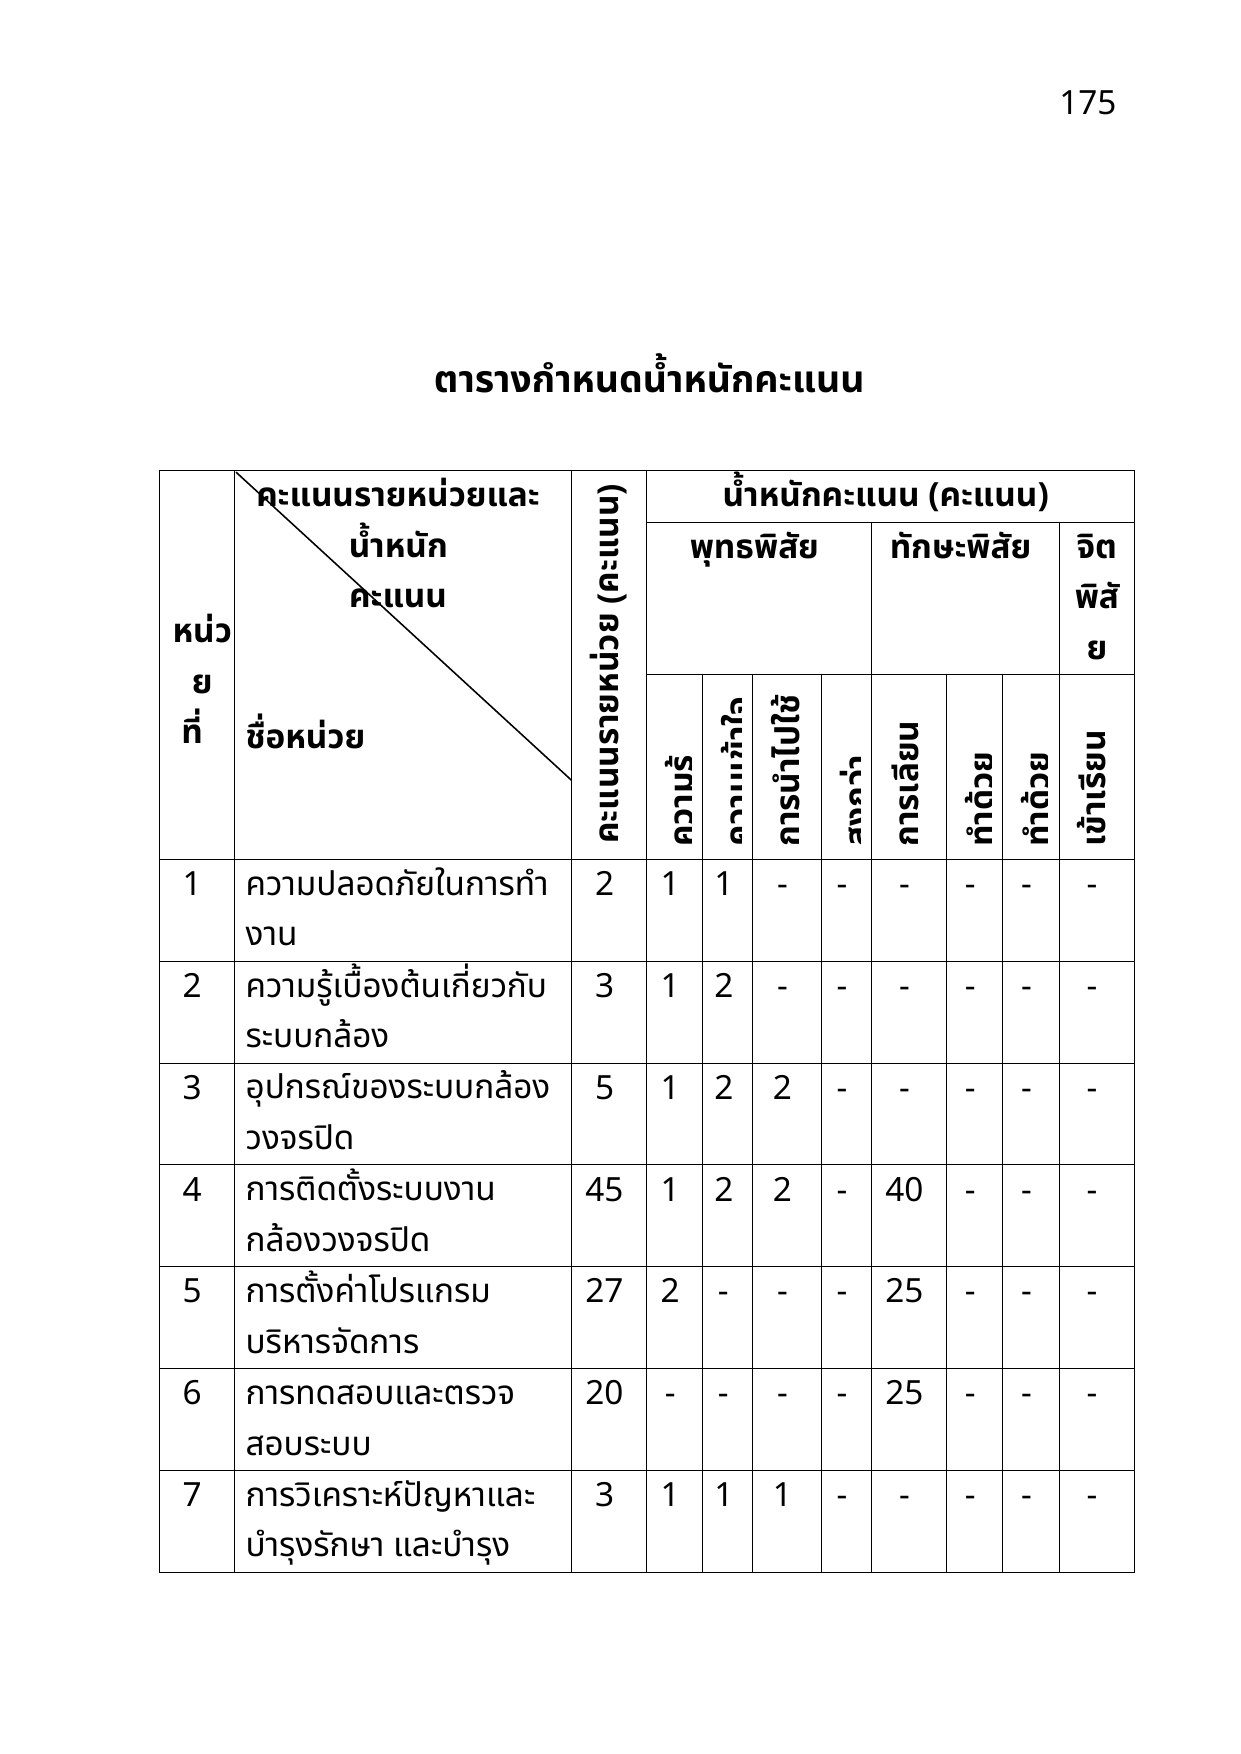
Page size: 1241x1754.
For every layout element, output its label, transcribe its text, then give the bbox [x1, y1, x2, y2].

table_cell - [703, 1267, 752, 1368]
table_cell 6 [160, 1369, 234, 1470]
table_cell ความเข้าใจ [703, 675, 752, 859]
table_cell - [872, 860, 946, 961]
table_cell 1 [647, 860, 702, 961]
table_cell - [872, 1471, 946, 1572]
table_cell - [1060, 962, 1134, 1062]
table_cell ทักษะพิสัย [872, 523, 1059, 674]
table_cell - [1003, 962, 1059, 1062]
table_cell - [753, 860, 821, 961]
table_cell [235, 1471, 571, 1572]
table_cell 40 [872, 1165, 946, 1266]
table_cell 1 [647, 962, 702, 1062]
table_cell - [1060, 860, 1134, 961]
table_cell การนำไปใช้ [753, 675, 821, 859]
table_cell - [703, 1369, 752, 1470]
table_cell พุทธพิสัย [647, 523, 871, 674]
table_cell - [947, 1267, 1002, 1368]
table_cell 3 [160, 1064, 234, 1164]
table_cell สูงกว่า [822, 675, 871, 859]
table_cell - [822, 1165, 871, 1266]
table_cell - [1060, 1165, 1134, 1266]
table_cell - [872, 962, 946, 1062]
table_cell 45 [572, 1165, 646, 1266]
table_cell - [822, 1369, 871, 1470]
table_cell - [872, 1064, 946, 1164]
table_cell 1 [753, 1471, 821, 1572]
table_cell 2 [753, 1064, 821, 1164]
table_cell - [1003, 1267, 1059, 1368]
table_header คะแนนรายหน่วย (คะแนน) [572, 471, 646, 859]
table_cell 1 [647, 1064, 702, 1164]
table_cell - [1060, 1471, 1134, 1572]
table_cell การทดสอบและตรวจสอบระบบ [235, 1369, 571, 1470]
table_cell - [822, 1064, 871, 1164]
table_cell - [1060, 1064, 1134, 1164]
table_cell อุปกรณ์ของระบบกล้องวงจรปิด [235, 1064, 571, 1164]
table_cell - [947, 1165, 1002, 1266]
table_cell - [753, 1267, 821, 1368]
table_cell - [822, 860, 871, 961]
table_cell 2 [160, 962, 234, 1062]
table_header คะแนนรายหน่วยและน้ำหนัก คะแนน ชื่อหน่วย [237, 471, 571, 777]
table_cell ทำด้วยความ [1003, 675, 1059, 859]
table_cell - [1003, 860, 1059, 961]
table_cell ทำด้วยความ [947, 675, 1002, 859]
table_cell ความปลอดภัยในการทํางาน [235, 860, 571, 961]
table_cell 1 [703, 860, 752, 961]
table_cell - [947, 1471, 1002, 1572]
table_cell การตั้งค่าโปรแกรมบริหารจัดการ [235, 1267, 571, 1368]
table_cell - [1003, 1471, 1059, 1572]
table_cell 3 [572, 1471, 646, 1572]
table_cell - [1003, 1369, 1059, 1470]
table_cell - [1060, 1267, 1134, 1368]
table_cell 2 [647, 1267, 702, 1368]
table_cell - [822, 962, 871, 1062]
table_cell 3 [572, 962, 646, 1062]
table_cell ความรู้ความจำ [647, 675, 702, 859]
table_cell 1 [160, 860, 234, 961]
table_cell ความรู้เบื้องต้นเกี่ยวกับระบบกล้อง [235, 962, 571, 1062]
table_cell 4 [160, 1165, 234, 1266]
table_cell - [947, 1369, 1002, 1470]
table_cell - [753, 1369, 821, 1470]
text ตารางกำหนดน้ำหนักคะแนน [177, 353, 1121, 409]
table_cell 1 [647, 1165, 702, 1266]
table_header หน่วย ที่ [160, 471, 234, 859]
table_cell 27 [572, 1267, 646, 1368]
table_cell 2 [753, 1165, 821, 1266]
table_cell 2 [703, 1064, 752, 1164]
table_cell การเลียนแบบ [872, 675, 946, 859]
table_cell - [1060, 1369, 1134, 1470]
table_cell 2 [703, 962, 752, 1062]
table_cell - [947, 962, 1002, 1062]
table_cell 25 [872, 1369, 946, 1470]
table_cell 5 [572, 1064, 646, 1164]
table_cell 1 [703, 1471, 752, 1572]
table_cell 7 [160, 1471, 234, 1572]
table_cell 2 [572, 860, 646, 961]
table_cell - [822, 1471, 871, 1572]
table_cell 1 [647, 1471, 702, 1572]
table_cell - [947, 1064, 1002, 1164]
table_cell - [753, 962, 821, 1062]
table_header คะแนนรายหน่วยและน้ำหนัก คะแนน ชื่อหน่วย [235, 474, 571, 859]
table_cell 2 [703, 1165, 752, 1266]
table_cell 5 [160, 1267, 234, 1368]
table_cell 25 [872, 1267, 946, 1368]
table_cell เข้าเรียนตรงเวลา [1060, 675, 1134, 859]
table_cell 20 [572, 1369, 646, 1470]
table_cell - [1003, 1165, 1059, 1266]
table_cell - [947, 860, 1002, 961]
table_cell จิตพิสัย [1060, 523, 1134, 674]
table_cell - [647, 1369, 702, 1470]
table_cell - [822, 1267, 871, 1368]
table_cell - [1003, 1064, 1059, 1164]
table_header น้ำหนักคะแนน (คะแนน) [647, 471, 1134, 522]
table_cell การติดตั้งระบบงานกล้องวงจรปิด [235, 1165, 571, 1266]
